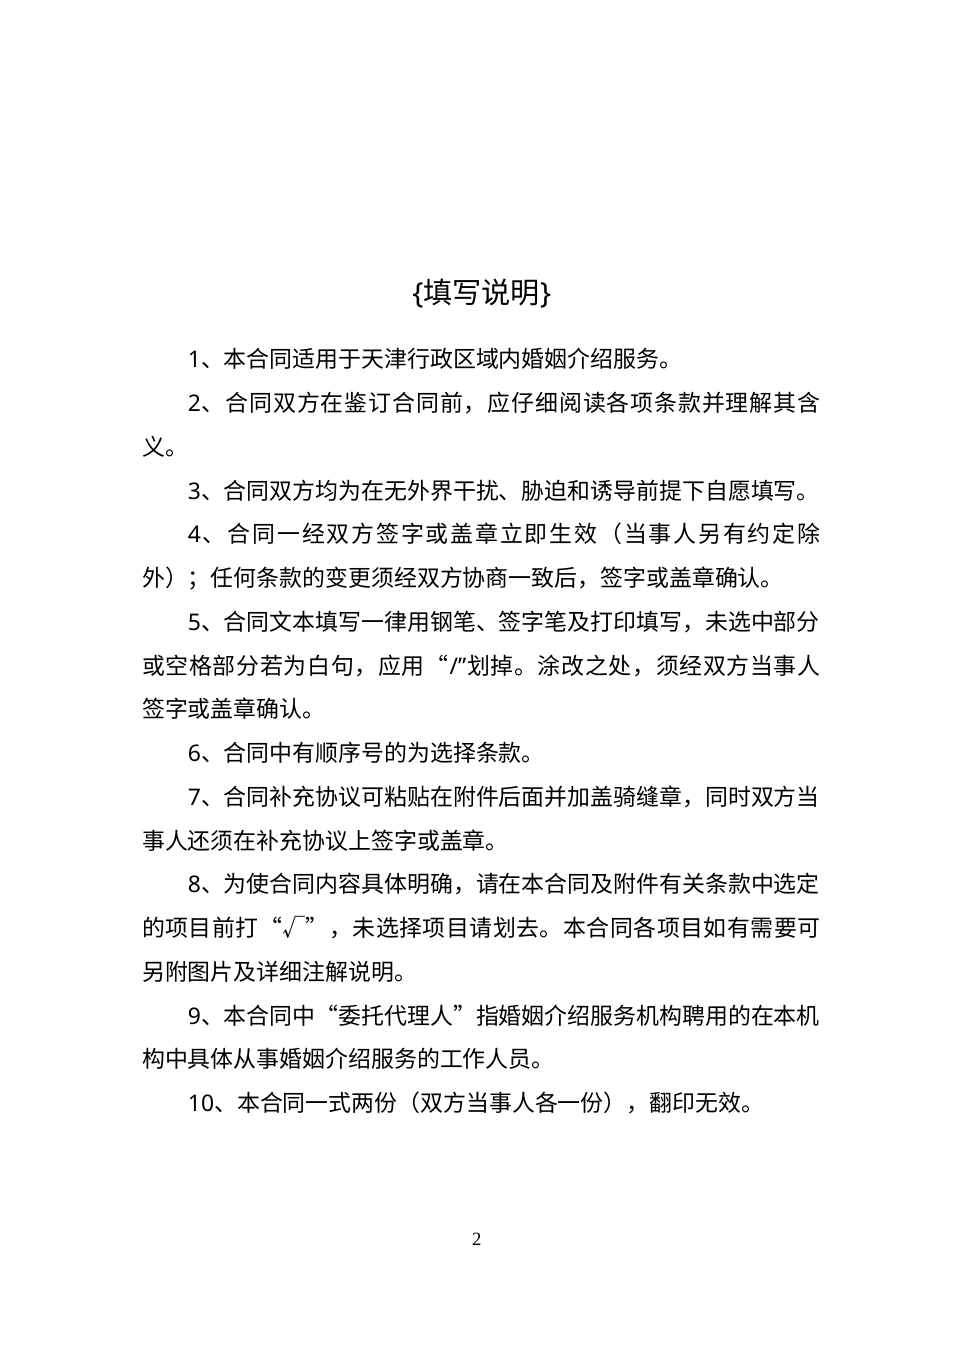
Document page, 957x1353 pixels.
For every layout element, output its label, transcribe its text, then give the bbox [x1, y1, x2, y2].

text 4、合同一经双方签字或盖章立即生效（当事人另有约定除外）；任何条款的变更须经双方协商一致后，签字或盖章确认。 [142, 508, 821, 595]
text 7、合同补充协议可粘贴在附件后面并加盖骑缝章，同时双方当事人还须在补充协议上签字或盖章。 [142, 770, 821, 858]
text 9、本合同中“委托代理人”指婚姻介绍服务机构聘用的在本机构中具体从事婚姻介绍服务的工作人员。 [142, 989, 821, 1077]
text 2、合同双方在鉴订合同前，应仔细阅读各项条款并理解其含义。 [142, 377, 821, 464]
text 3、合同双方均为在无外界干扰、胁迫和诱导前提下自愿填写。 [142, 464, 821, 508]
text 8、为使合同内容具体明确，请在本合同及附件有关条款中选定的项目前打“√”，未选择项目请划去。本合同各项目如有需要可另附图片及详细注解说明。 [142, 858, 821, 989]
text 1、本合同适用于天津行政区域内婚姻介绍服务。 [142, 333, 821, 377]
text 10、本合同一式两份（双方当事人各一份），翻印无效。 [142, 1077, 821, 1120]
text 6、合同中有顺序号的为选择条款。 [142, 727, 821, 770]
text 5、合同文本填写一律用钢笔、签字笔及打印填写，未选中部分或空格部分若为白句，应用“/”划掉。涂改之处，须经双方当事人签字或盖章确认。 [142, 595, 821, 727]
text {填写说明} [142, 269, 821, 312]
